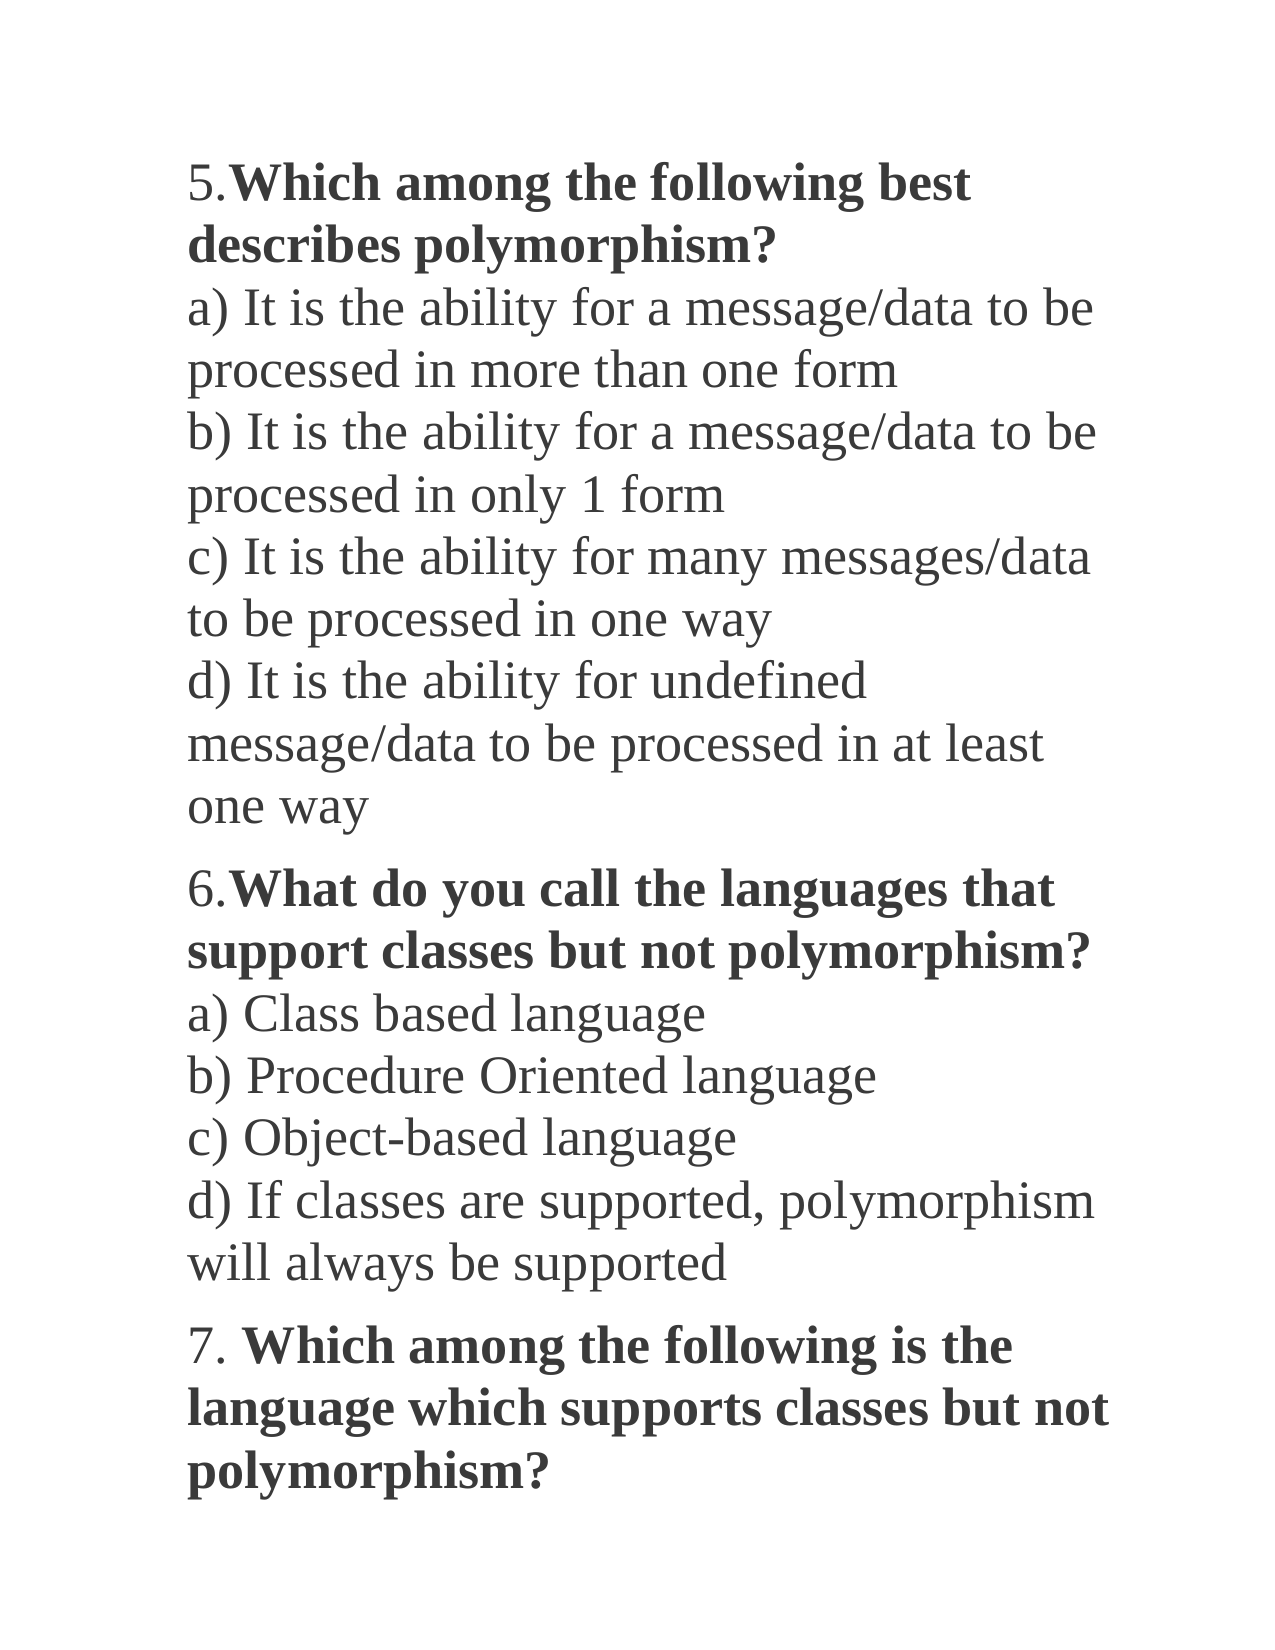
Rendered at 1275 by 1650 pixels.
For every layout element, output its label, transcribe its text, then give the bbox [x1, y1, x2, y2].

text 5.Which among the following best describes polymorphism? a) It is the ability for a message/data to be processed in more than one form b) It is the ability for a message/data to be processed in only 1 form c) It is the ability for many messages/data to be processed in one way d) It is the ability for undefined message/data to be processed in at least one way [187, 150, 1125, 835]
text 6.What do you call the languages that support classes but not polymorphism? a) Class based language b) Procedure Oriented language c) Object-based language d) If classes are supported, polymorphism will always be supported [187, 856, 1125, 1292]
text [187, 1313, 1125, 1500]
